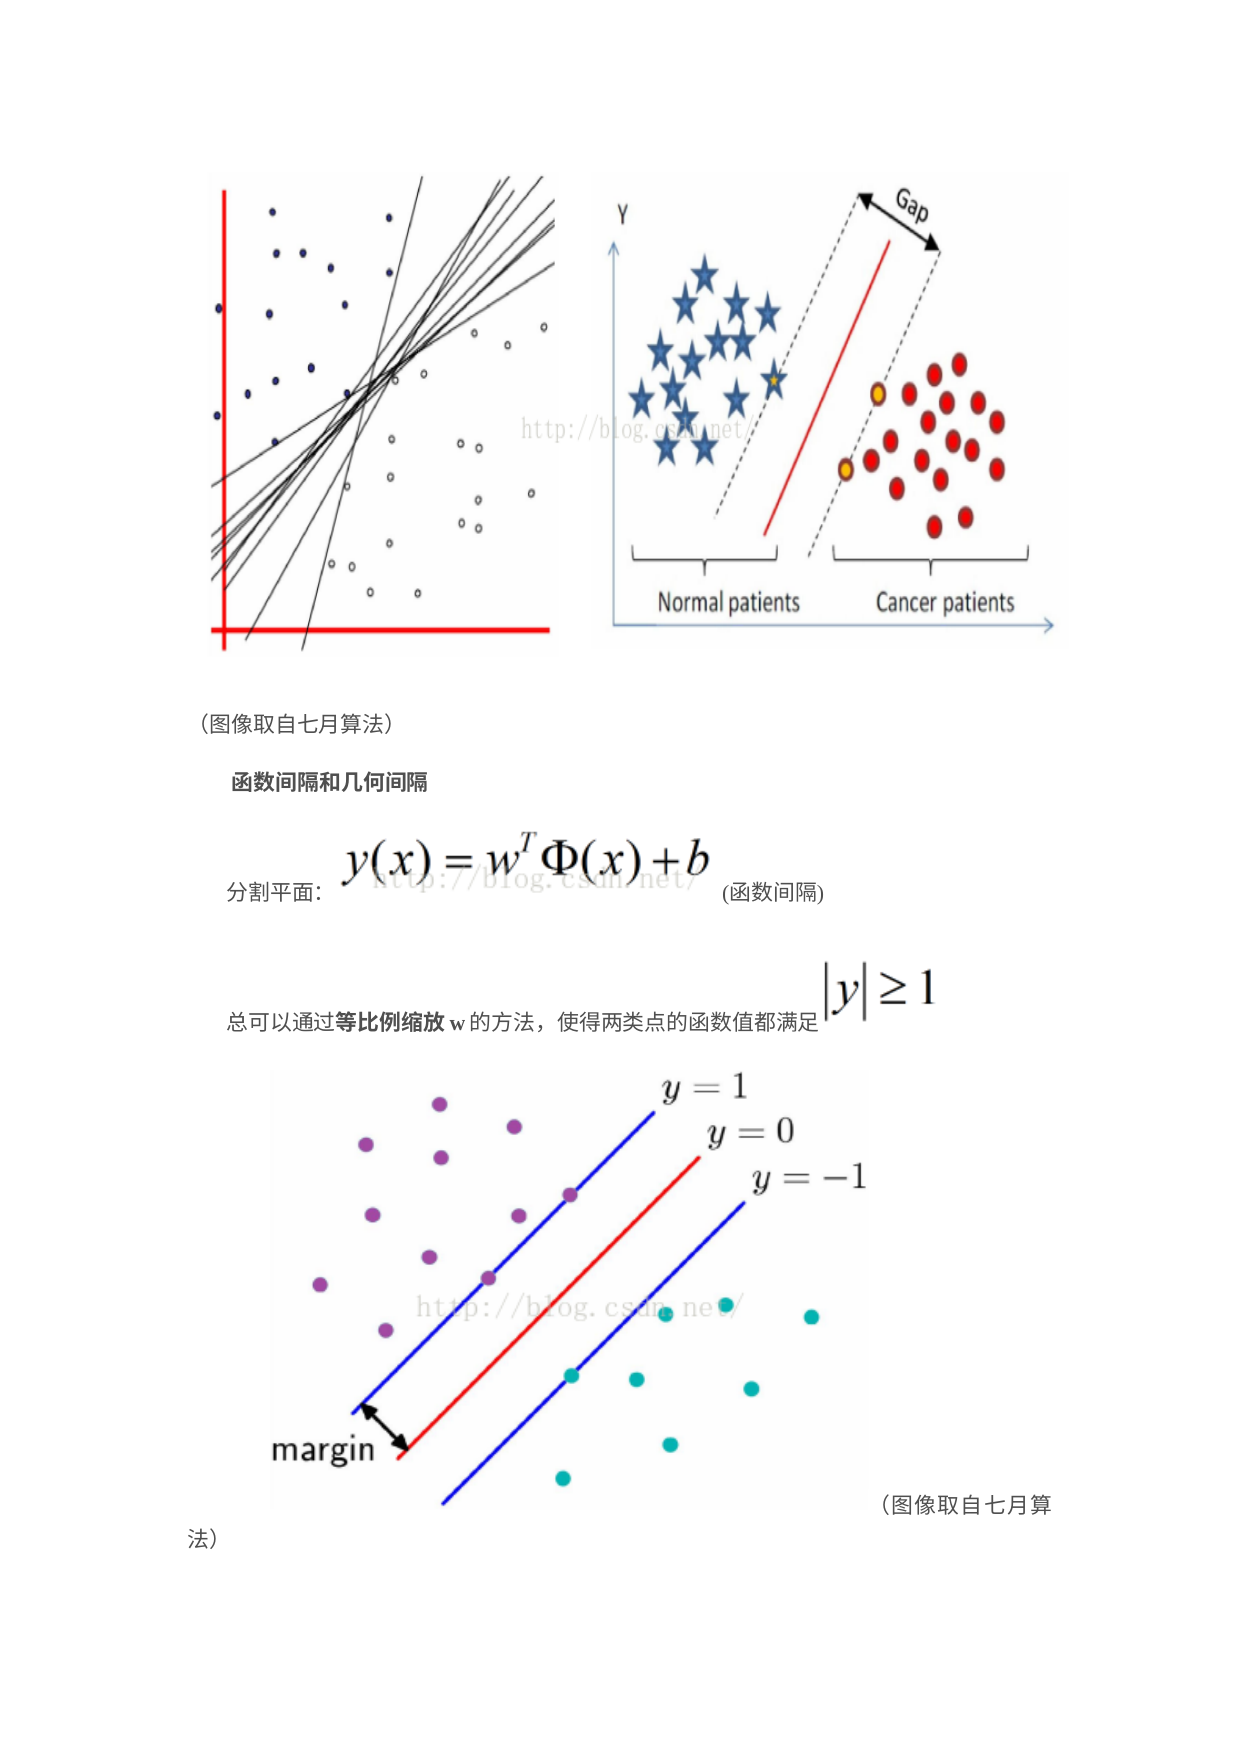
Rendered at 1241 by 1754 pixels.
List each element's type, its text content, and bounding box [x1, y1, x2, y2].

picture [819, 944, 942, 1031]
text 函数间隔和几何间隔 [187, 764, 1053, 797]
text （图像取自七月算法） [187, 707, 1053, 739]
picture [187, 162, 1069, 664]
text 总可以通过等比例缩放w的方法，使得两类点的函数值都满足 [187, 944, 1053, 1042]
picture [335, 822, 713, 901]
picture [266, 1067, 869, 1514]
